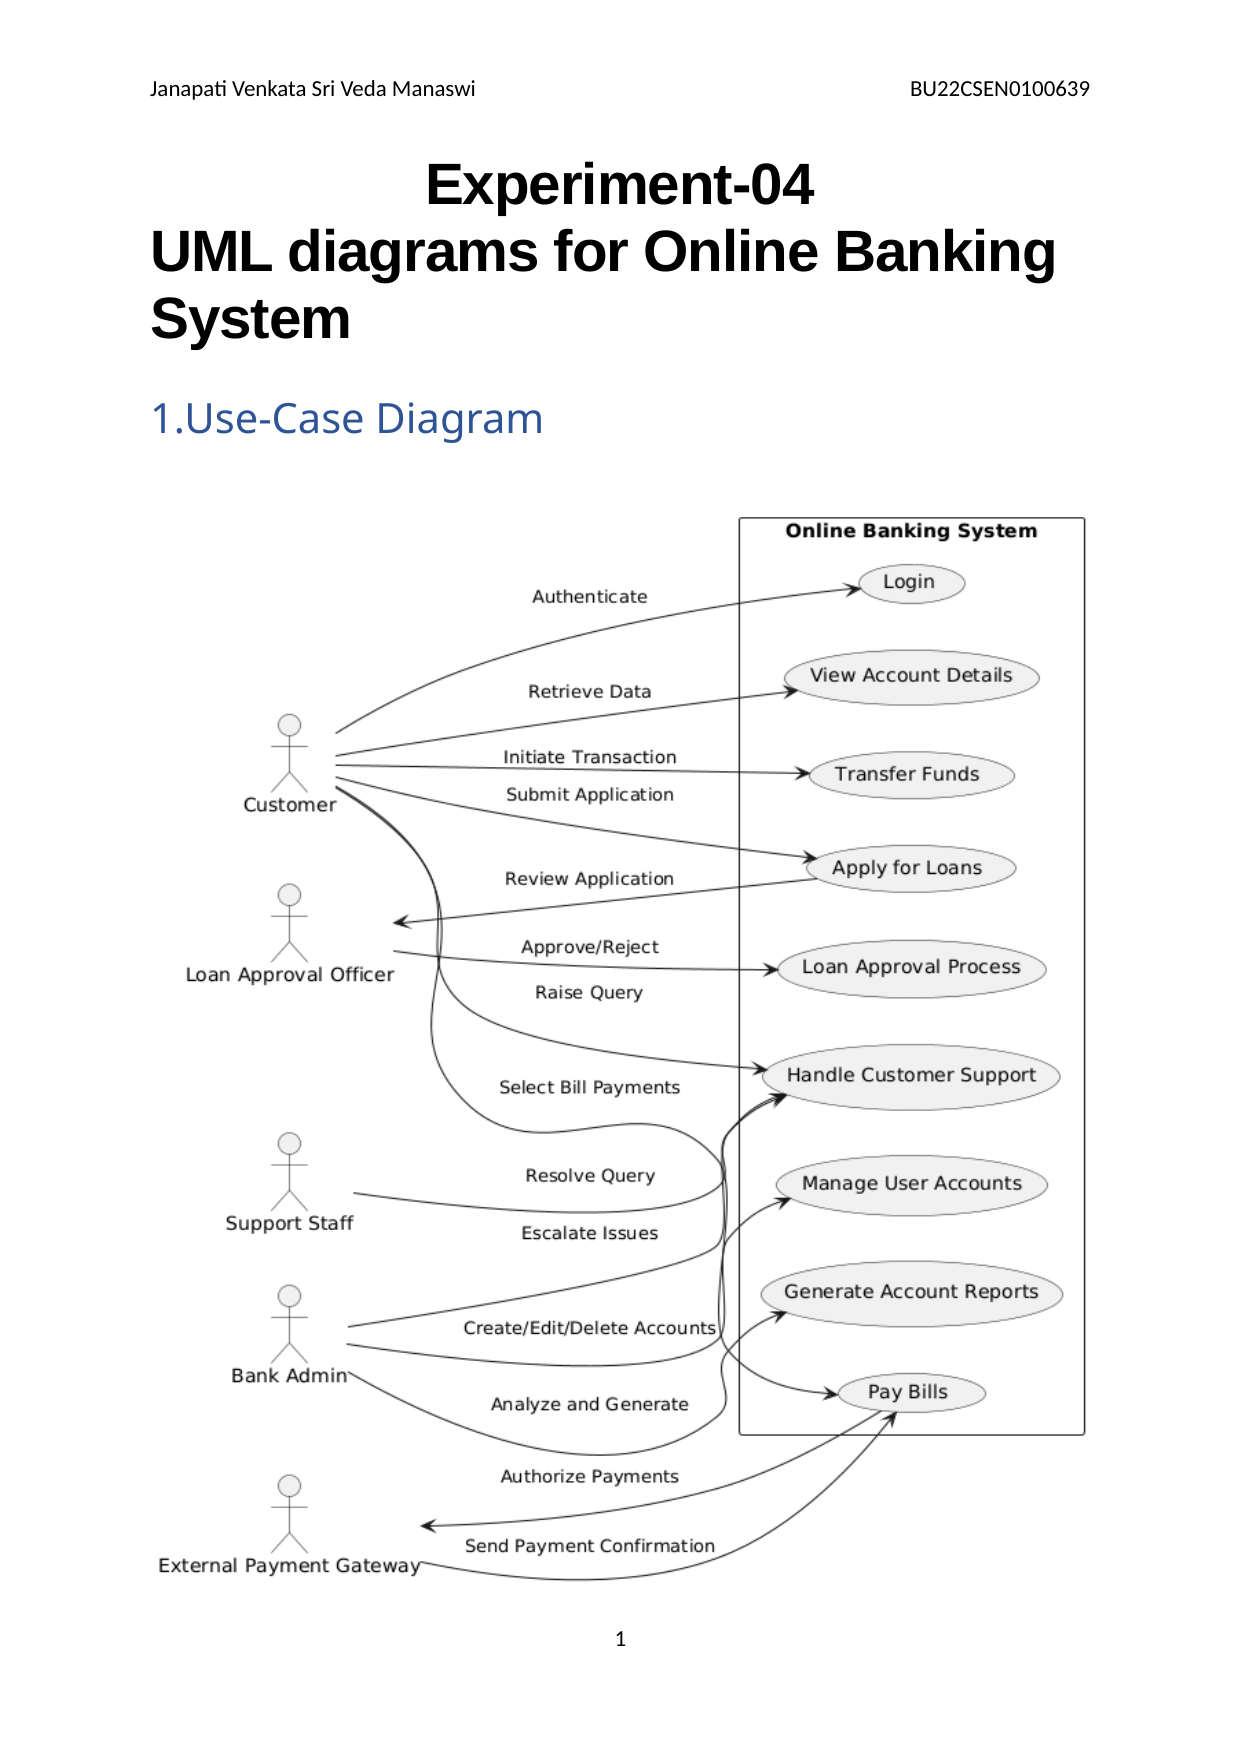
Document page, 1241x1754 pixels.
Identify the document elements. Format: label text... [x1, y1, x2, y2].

title UML diagrams for Online Banking System [150, 217, 1090, 351]
picture [150, 508, 1090, 1599]
subtitle 1.Use-Case Diagram [150, 389, 1090, 446]
title Experiment-04 [150, 150, 1090, 217]
